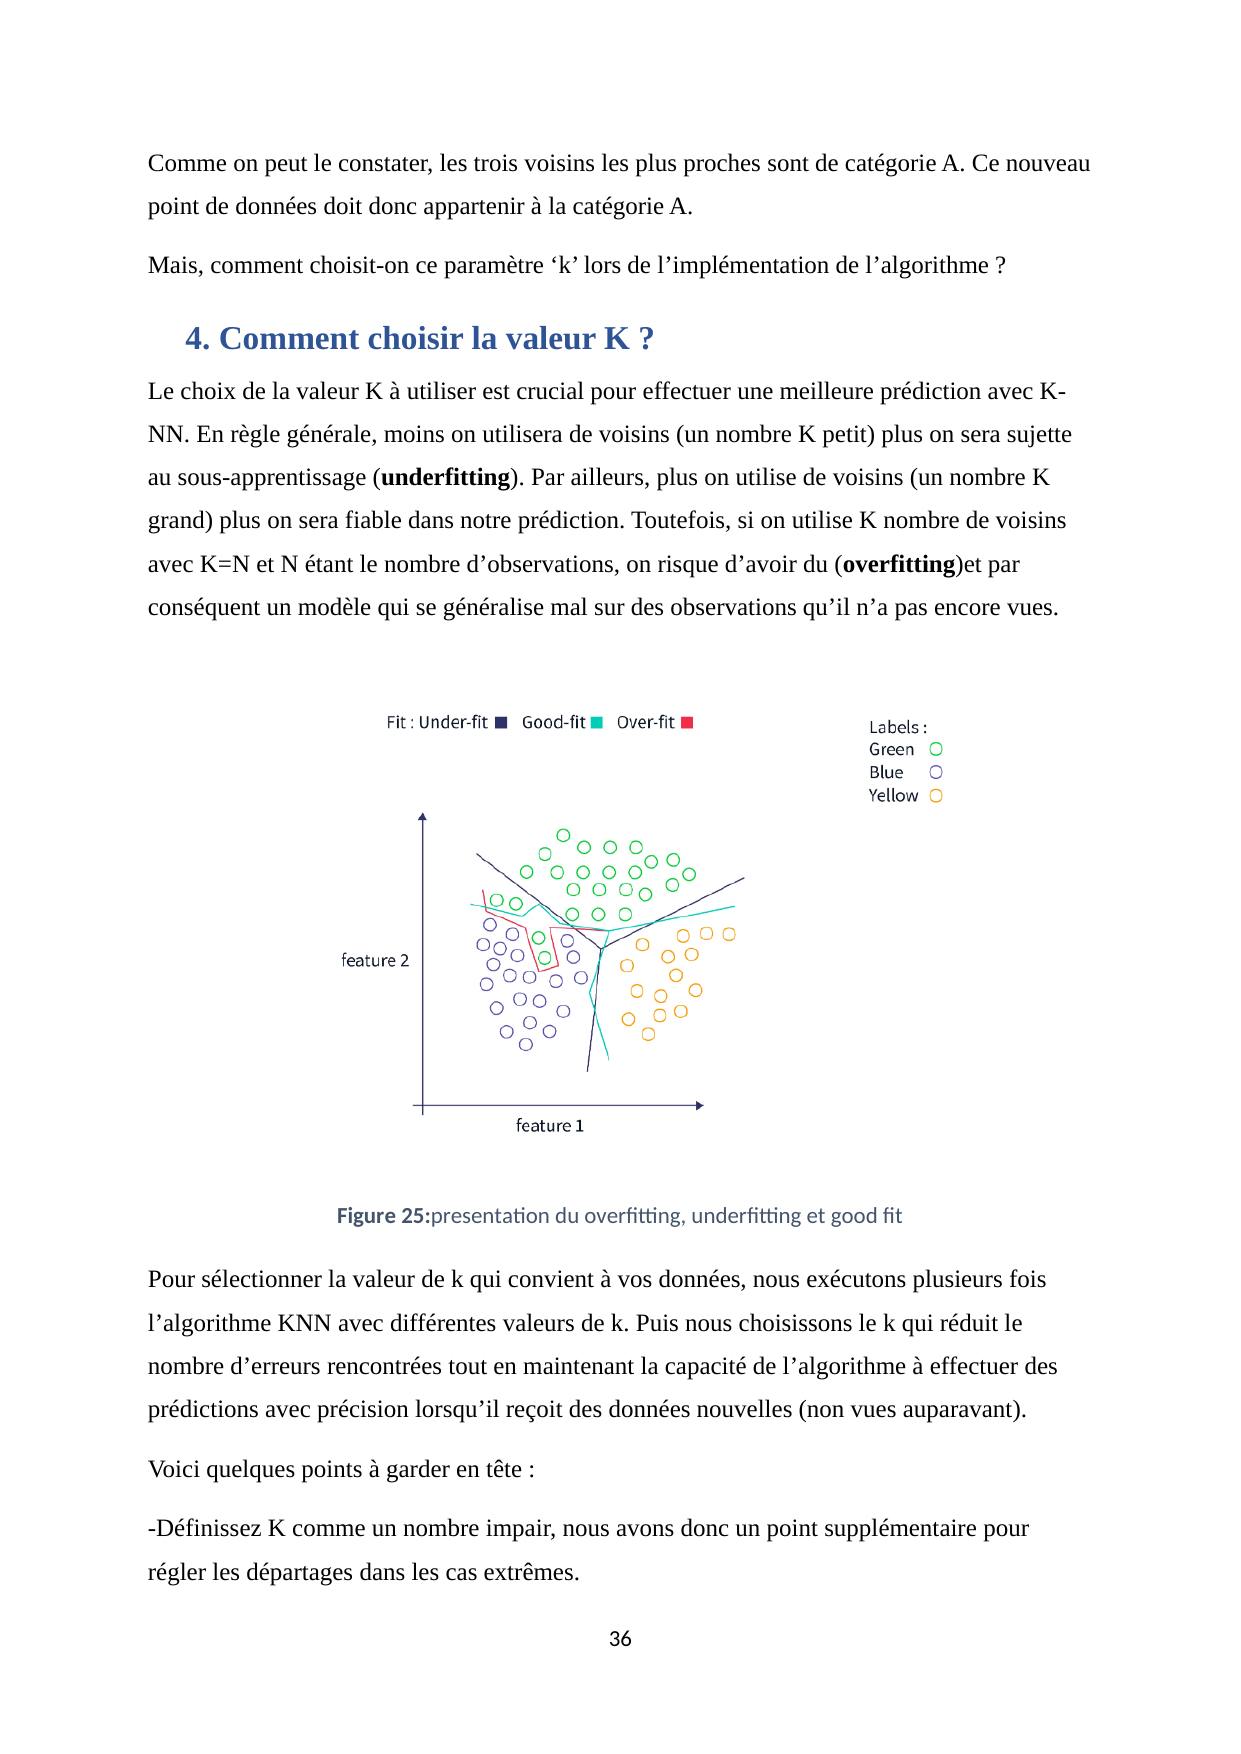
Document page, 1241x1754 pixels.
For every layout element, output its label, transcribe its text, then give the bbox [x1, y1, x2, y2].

text Mais, comment choisit-on ce paramètre ‘k’ lors de l’implémentation de l’algorithme ? [148, 251, 1093, 279]
text -Définissez K comme un nombre impair, nous avons donc un point supplémentaire pour régler les départages dans les cas extrêmes. [148, 1513, 1093, 1585]
text Pour sélectionner la valeur de k qui convient à vos données, nous exécutons plusieurs fois l’algorithme KNN avec différentes valeurs de k. Puis nous choisissons le k qui réduit le nombre d’erreurs rencontrées tout en maintenant la capacité de l’algorithme à effectuer des prédictions avec précision lorsqu’il reçoit des données nouvelles (non vues auparavant). [148, 1264, 1093, 1423]
text Comme on peut le constater, les trois voisins les plus proches sont de catégorie A. Ce nouveau point de données doit donc appartenir à la catégorie A. [148, 148, 1093, 219]
text Voici quelques points à garder en tête : [148, 1454, 1093, 1482]
text Figure 25:presentation du overfitting, underfitting et good fit [148, 1202, 1093, 1230]
picture [229, 651, 1011, 1171]
text Le choix de la valeur K à utiliser est crucial pour effectuer une meilleure prédiction avec K-NN. En règle générale, moins on utilisera de voisins (un nombre K petit) plus on sera sujette au sous-apprentissage (underfitting). Par ailleurs, plus on utilise de voisins (un nombre K grand) plus on sera fiable dans notre prédiction. Toutefois, si on utilise K nombre de voisins avec K=N et N étant le nombre d’observations, on risque d’avoir du (overfitting)et par conséquent un modèle qui se généralise mal sur des observations qu’il n’a pas encore vues. [148, 376, 1093, 621]
subtitle Comment choisir la valeur K ? [185, 319, 1093, 357]
